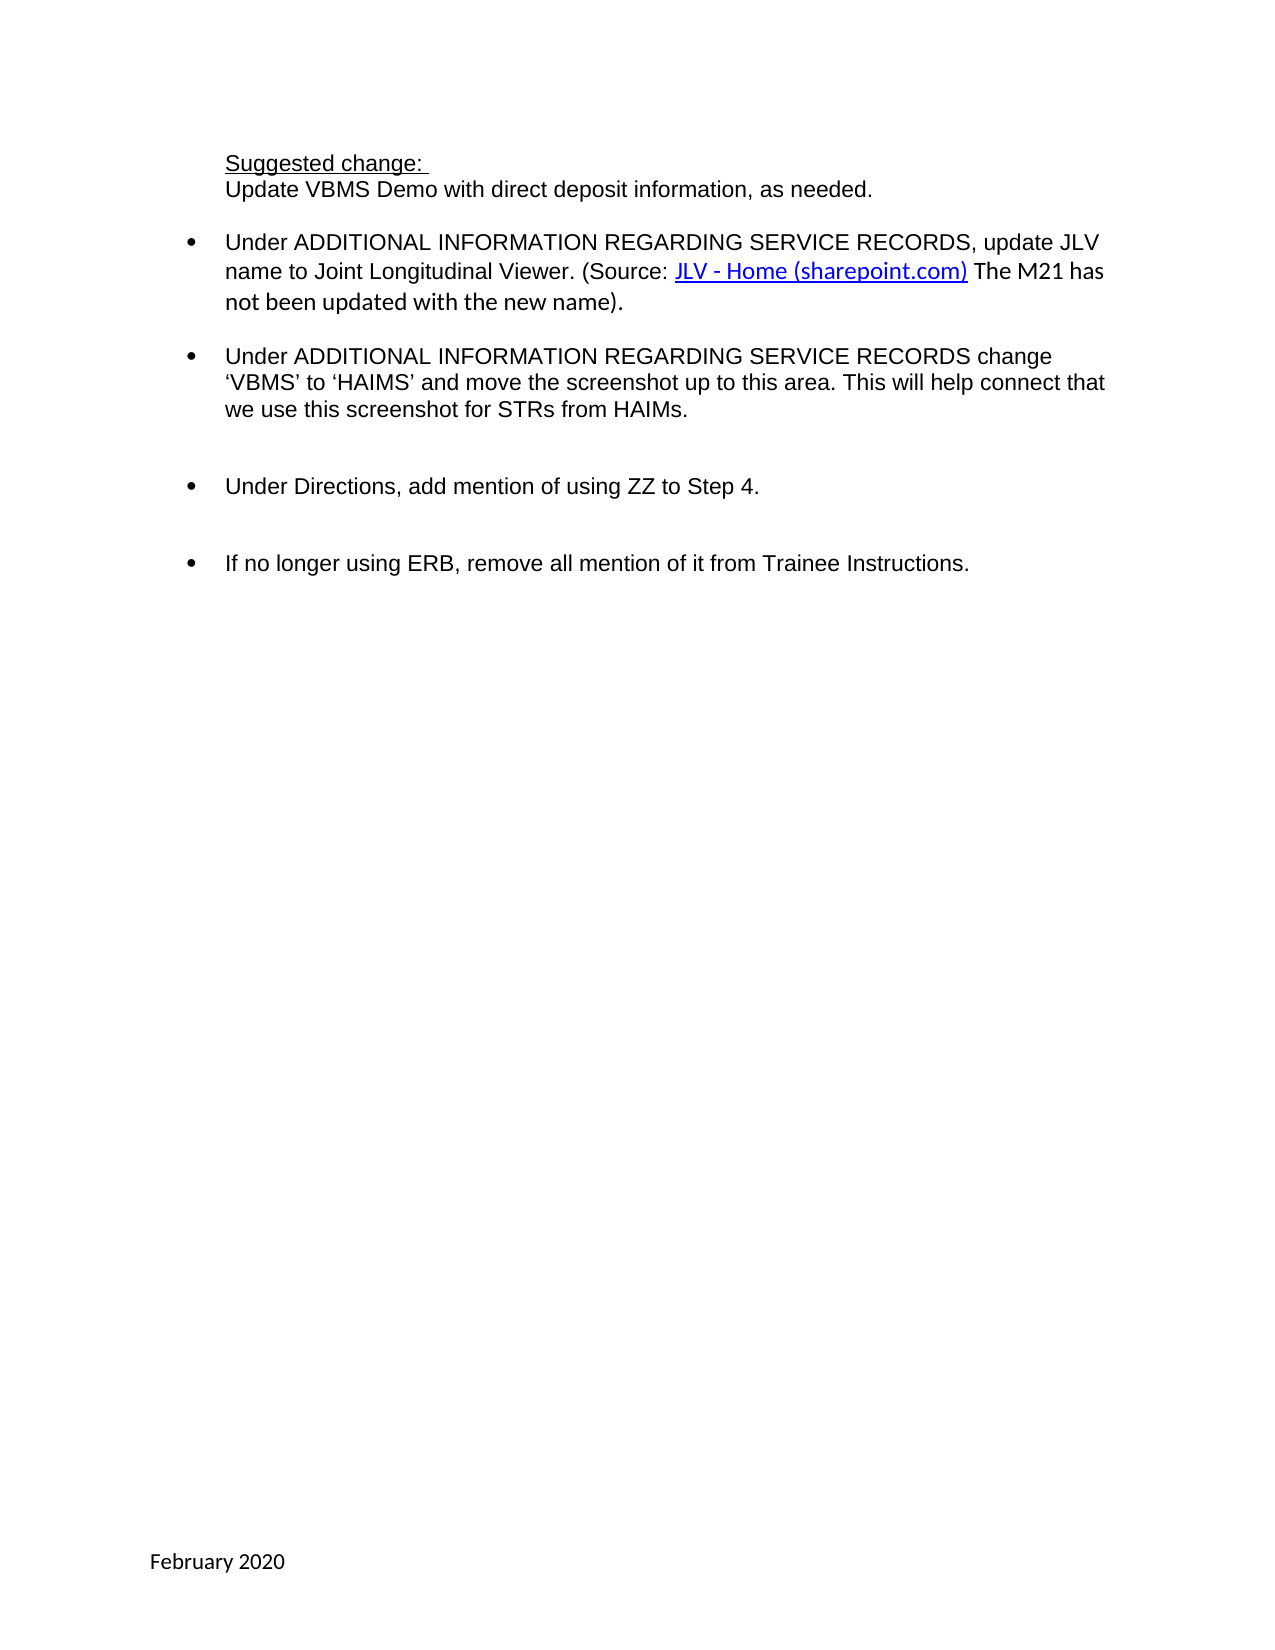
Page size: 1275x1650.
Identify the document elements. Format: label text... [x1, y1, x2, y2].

text Suggested change: [225, 150, 1125, 176]
list Under Directions, add mention of using ZZ to Step 4. [187, 473, 1125, 499]
list Under ADDITIONAL INFORMATION REGARDING SERVICE RECORDS, update JLV name to Joint Longitudinal Viewer. (Source: JLV - Home (sharepoint.com) The M21 has not been updated with the new name). [187, 229, 1125, 316]
list Under ADDITIONAL INFORMATION REGARDING SERVICE RECORDS change ‘VBMS’ to ‘HAIMS’ and move the screenshot up to this area. This will help connect that we use this screenshot for STRs from HAIMs. [187, 343, 1125, 422]
list If no longer using ERB, remove all mention of it from Trainee Instructions. [187, 550, 1125, 577]
text Update VBMS Demo with direct deposit information, as needed. [225, 176, 1125, 203]
